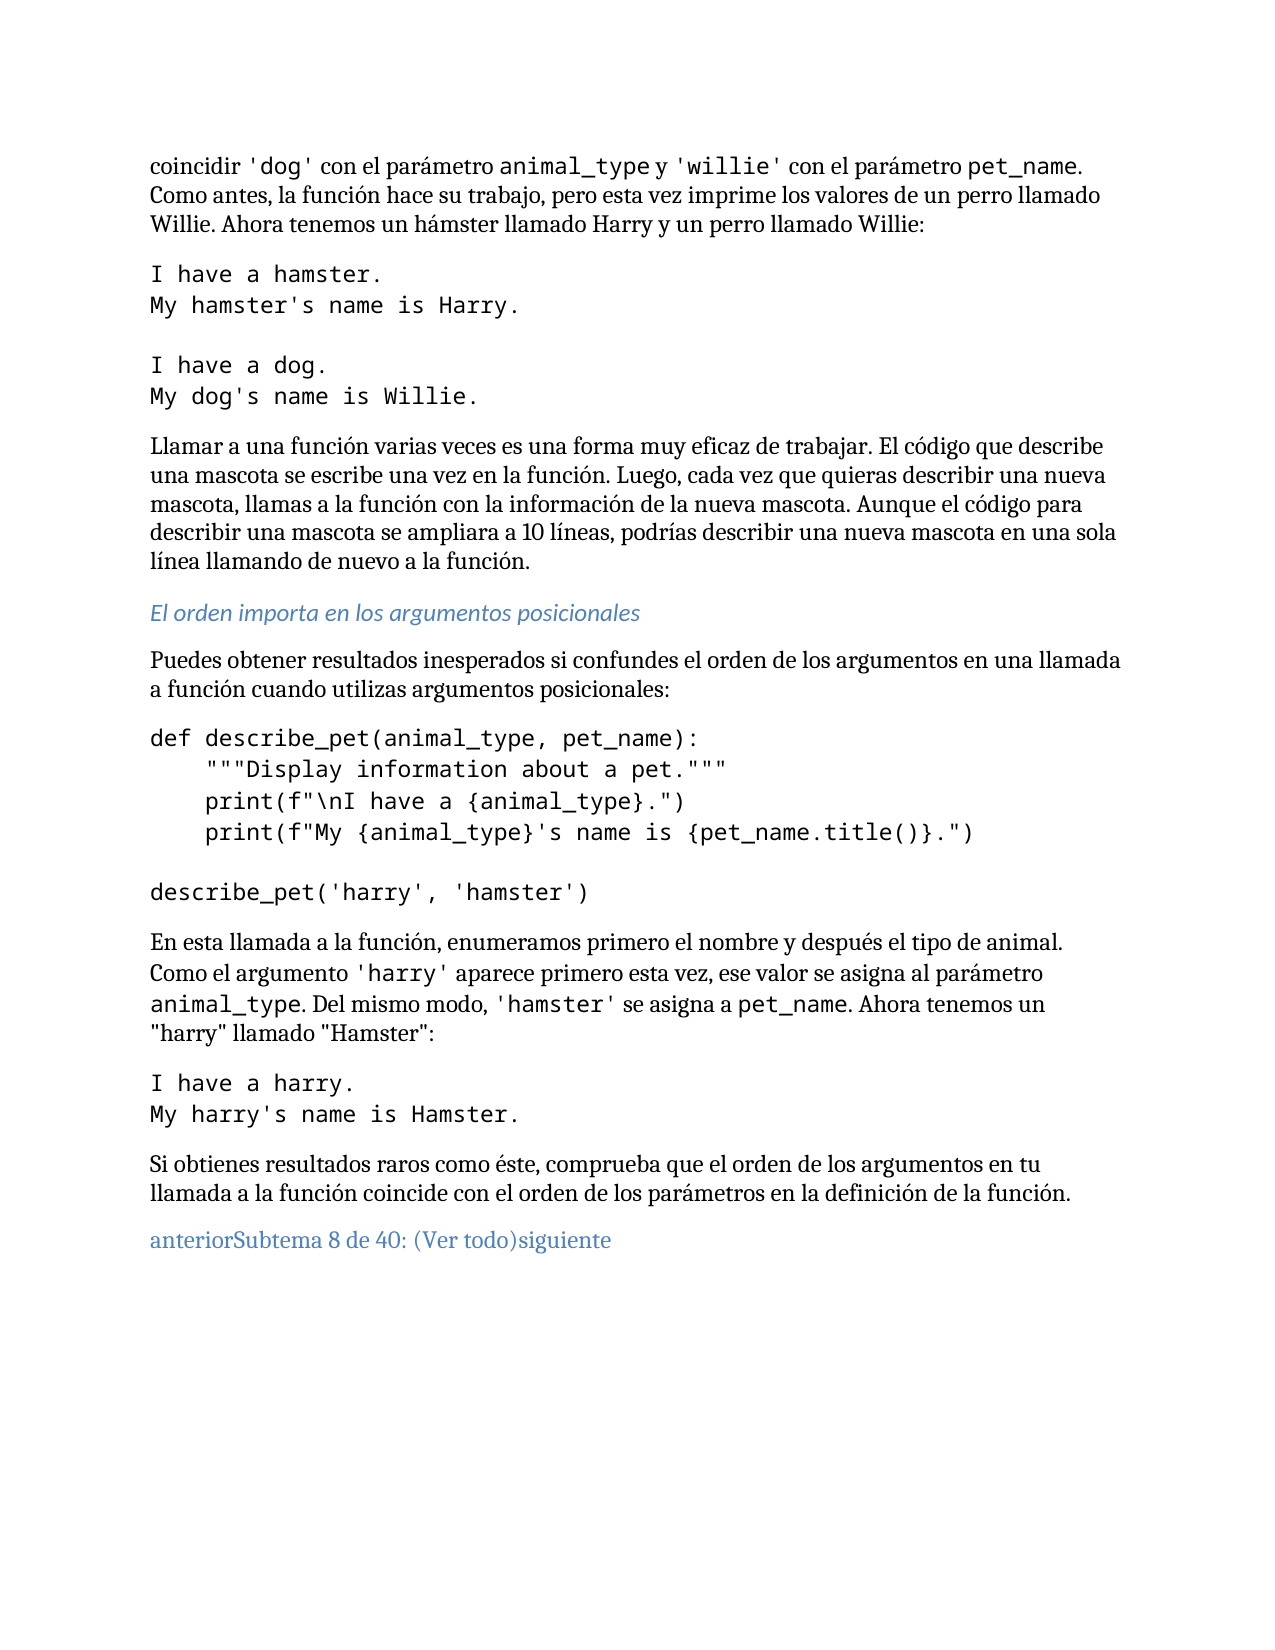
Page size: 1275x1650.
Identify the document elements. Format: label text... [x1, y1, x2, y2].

text I have a harry. My harry's name is Hamster. [150, 1067, 1125, 1129]
text anteriorSubtema 8 de 40: (Ver todo)siguiente [150, 1226, 1125, 1284]
text Llamar a una función varias veces es una forma muy eficaz de trabajar. El código que describe una mascota se escribe una vez en la función. Luego, cada vez que quieras describir una nueva mascota, llamas a la función con la información de la nueva mascota. Aunque el código para describir una mascota se ampliara a 10 líneas, podrías describir una nueva mascota en una sola línea llamando de nuevo a la función. [150, 432, 1125, 576]
text def describe_pet(animal_type, pet_name): """Display information about a pet.""" print(f"\nI have a {animal_type}.") print(f"My {animal_type}'s name is {pet_name.title()}.") describe_pet('harry', 'hamster') [150, 722, 1125, 907]
subtitle El orden importa en los argumentos posicionales [150, 597, 1125, 627]
text I have a hamster. My hamster's name is Harry. I have a dog. My dog's name is Willie. [150, 257, 1125, 411]
text En esta llamada a la función, enumeramos primero el nombre y después el tipo de animal. Como el argumento 'harry' aparece primero esta vez, ese valor se asigna al parámetro animal_type. Del mismo modo, 'hamster' se asigna a pet_name. Ahora tenemos un "harry" llamado "Hamster": [150, 928, 1125, 1048]
text Si obtienes resultados raros como éste, comprueba que el orden de los argumentos en tu llamada a la función coincide con el orden de los parámetros en la definición de la función. [150, 1150, 1125, 1208]
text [150, 150, 1125, 239]
text Puedes obtener resultados inesperados si confundes el orden de los argumentos en una llamada a función cuando utilizas argumentos posicionales: [150, 646, 1125, 703]
